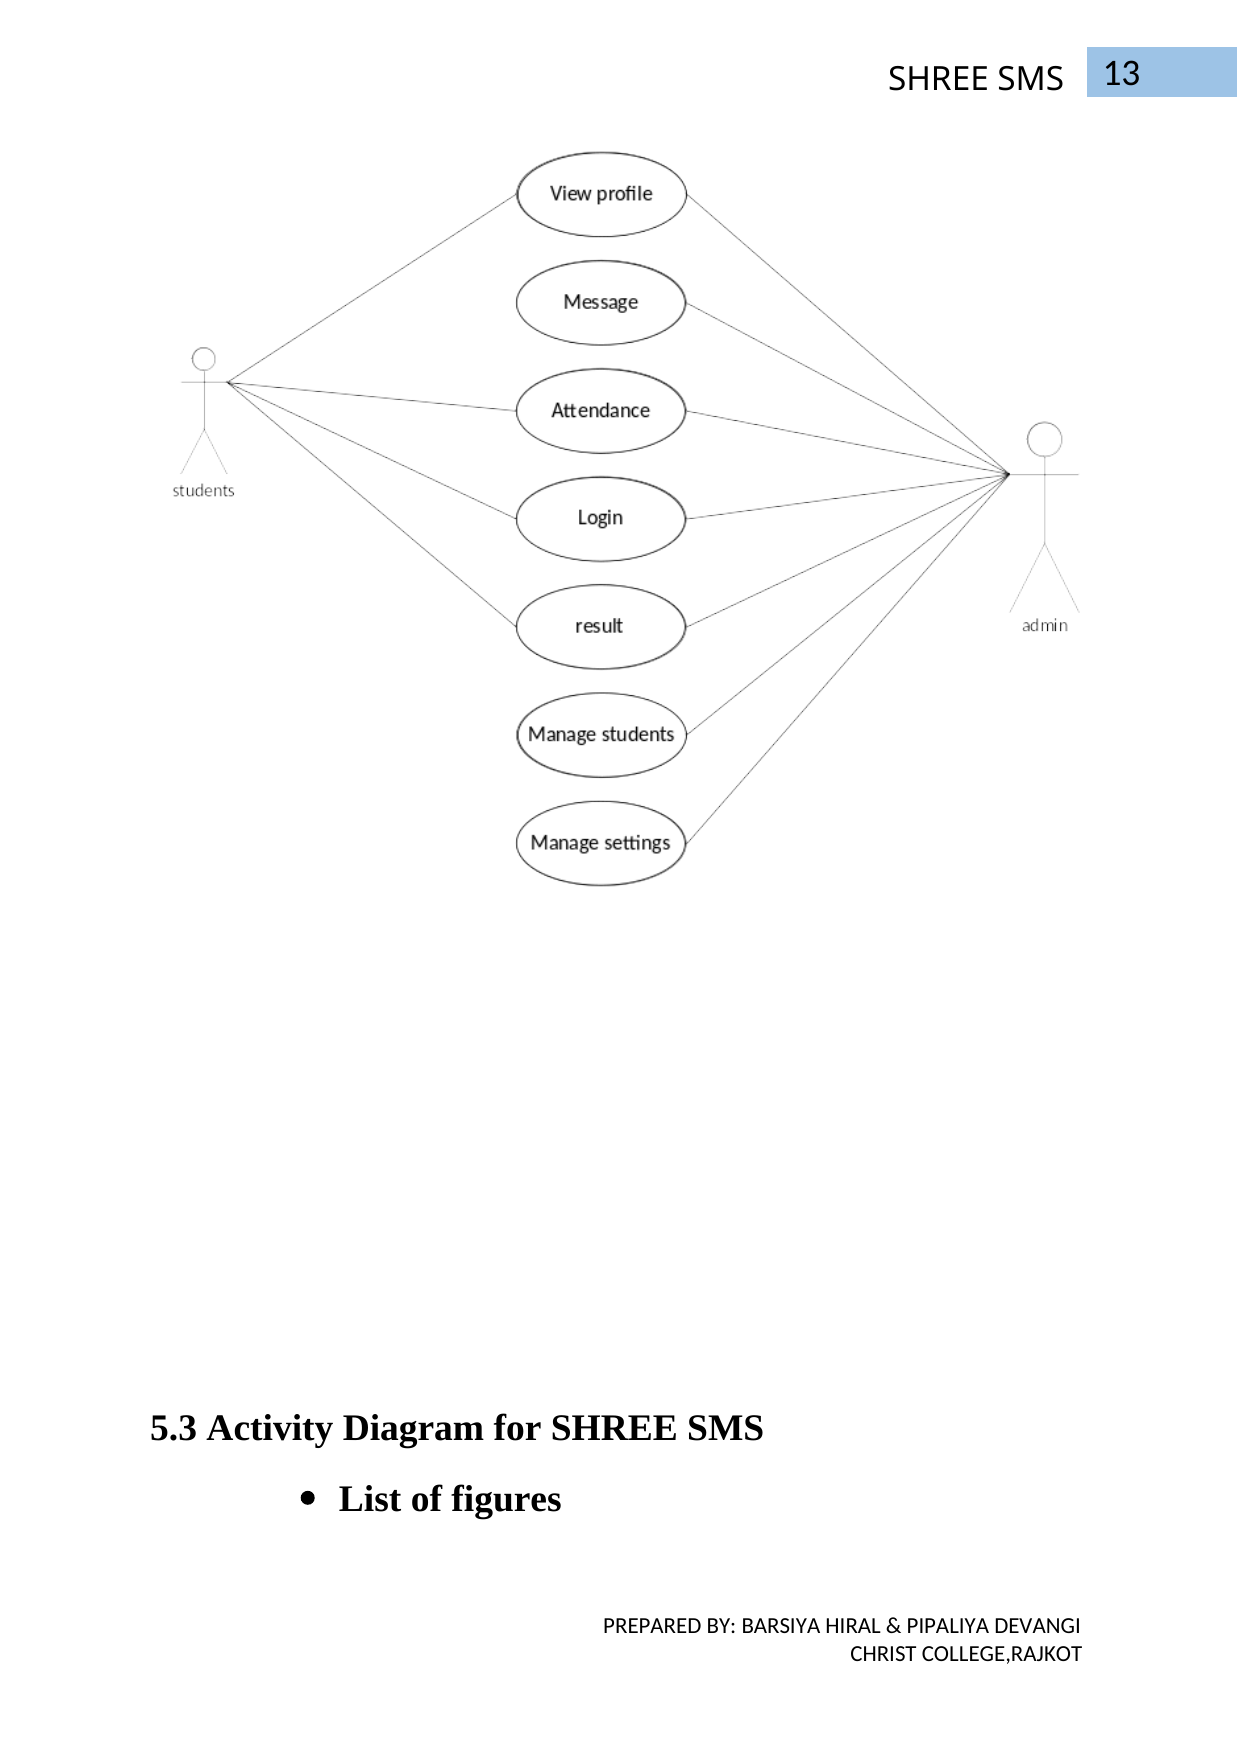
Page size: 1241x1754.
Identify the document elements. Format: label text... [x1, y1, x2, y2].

list List of figures [301, 1476, 1090, 1519]
text 5.3 Activity Diagram for SHREE SMS [150, 1406, 1090, 1449]
